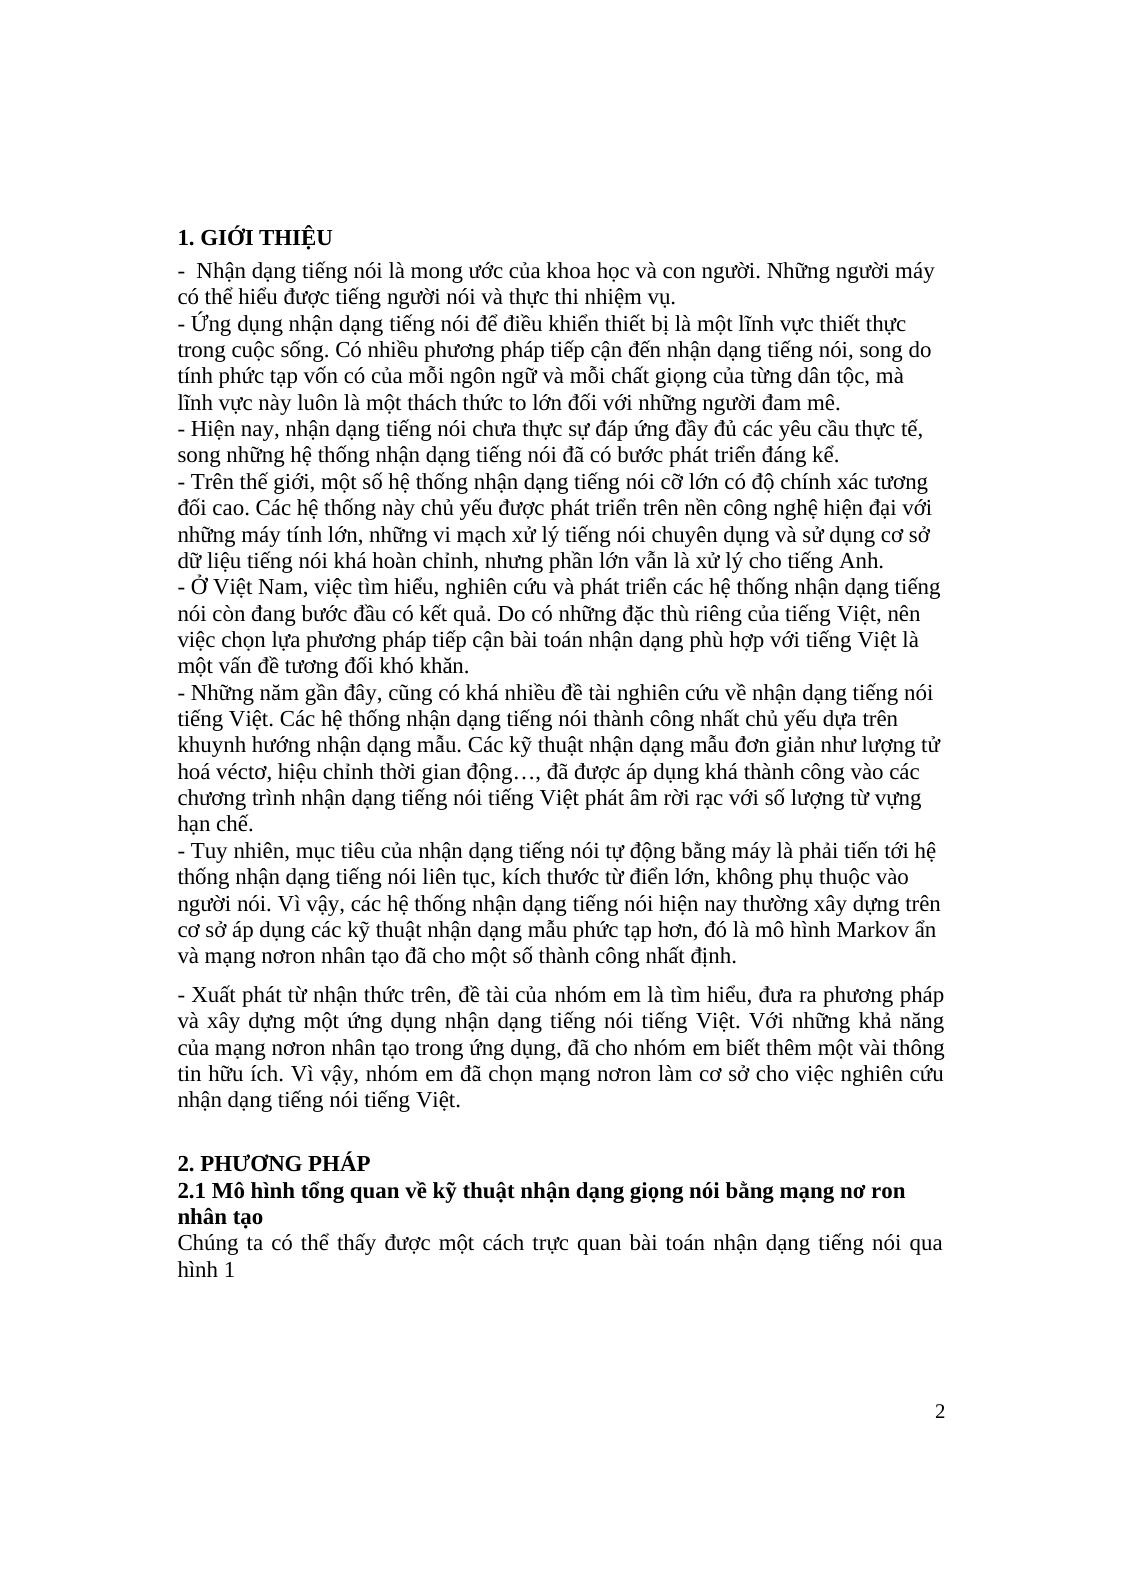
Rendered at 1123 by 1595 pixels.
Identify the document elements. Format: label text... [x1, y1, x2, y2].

text - Trên thế giới, một số hệ thống nhận dạng tiếng nói cỡ lớn có độ chính xác tương đối cao. Các hệ thống này chủ yếu được phát triển trên nền công nghệ hiện đại với những máy tính lớn, những vi mạch xử lý tiếng nói chuyên dụng và sử dụng cơ sở dữ liệu tiếng nói khá hoàn chỉnh, nhưng phần lớn vẫn là xử lý cho tiếng Anh. [177, 468, 945, 573]
text 2.1 Mô hình tổng quan về kỹ thuật nhận dạng giọng nói bằng mạng nơ ron nhân tạo [177, 1177, 945, 1229]
text - Hiện nay, nhận dạng tiếng nói chưa thực sự đáp ứng đầy đủ các yêu cầu thực tế, song những hệ thống nhận dạng tiếng nói đã có bước phát triển đáng kể. [177, 415, 945, 468]
subtitle 1. GIỚI THIỆU [177, 224, 945, 251]
text - Tuy nhiên, mục tiêu của nhận dạng tiếng nói tự động bằng máy là phải tiến tới hệ thống nhận dạng tiếng nói liên tục, kích thước từ điển lớn, không phụ thuộc vào người nói. Vì vậy, các hệ thống nhận dạng tiếng nói hiện nay thường xây dựng trên cơ sở áp dụng các kỹ thuật nhận dạng mẫu phức tạp hơn, đó là mô hình Markov ẩn và mạng nơron nhân tạo đã cho một số thành công nhất định. [177, 837, 945, 969]
text - Nhận dạng tiếng nói là mong ước của khoa học và con người. Những người máy có thể hiểu được tiếng người nói và thực thi nhiệm vụ. [177, 257, 945, 310]
subtitle 2. PHƯƠNG PHÁP [177, 1150, 945, 1177]
text - Ứng dụng nhận dạng tiếng nói để điều khiển thiết bị là một lĩnh vực thiết thực trong cuộc sống. Có nhiều phương pháp tiếp cận đến nhận dạng tiếng nói, song do tính phức tạp vốn có của mỗi ngôn ngữ và mỗi chất giọng của từng dân tộc, mà lĩnh vực này luôn là một thách thức to lớn đối với những người đam mê. [177, 310, 945, 415]
text - Ở Việt Nam, việc tìm hiểu, nghiên cứu và phát triển các hệ thống nhận dạng tiếng nói còn đang bước đầu có kết quả. Do có những đặc thù riêng của tiếng Việt, nên việc chọn lựa phương pháp tiếp cận bài toán nhận dạng phù hợp với tiếng Việt là một vấn đề tương đối khó khăn. [177, 573, 945, 679]
text - Xuất phát từ nhận thức trên, đề tài của nhóm em là tìm hiểu, đưa ra phương pháp và xây dựng một ứng dụng nhận dạng tiếng nói tiếng Việt. Với những khả năng của mạng nơron nhân tạo trong ứng dụng, đã cho nhóm em biết thêm một vài thông tin hữu ích. Vì vậy, nhóm em đã chọn mạng nơron làm cơ sở cho việc nghiên cứu nhận dạng tiếng nói tiếng Việt. [177, 981, 945, 1113]
text Chúng ta có thể thấy được một cách trực quan bài toán nhận dạng tiếng nói qua hình 1 [177, 1229, 945, 1282]
text - Những năm gần đây, cũng có khá nhiều đề tài nghiên cứu về nhận dạng tiếng nói tiếng Việt. Các hệ thống nhận dạng tiếng nói thành công nhất chủ yếu dựa trên khuynh hướng nhận dạng mẫu. Các kỹ thuật nhận dạng mẫu đơn giản như lượng tử hoá véctơ, hiệu chỉnh thời gian động…, đã được áp dụng khá thành công vào các chương trình nhận dạng tiếng nói tiếng Việt phát âm rời rạc với số lượng từ vựng hạn chế. [177, 679, 945, 837]
